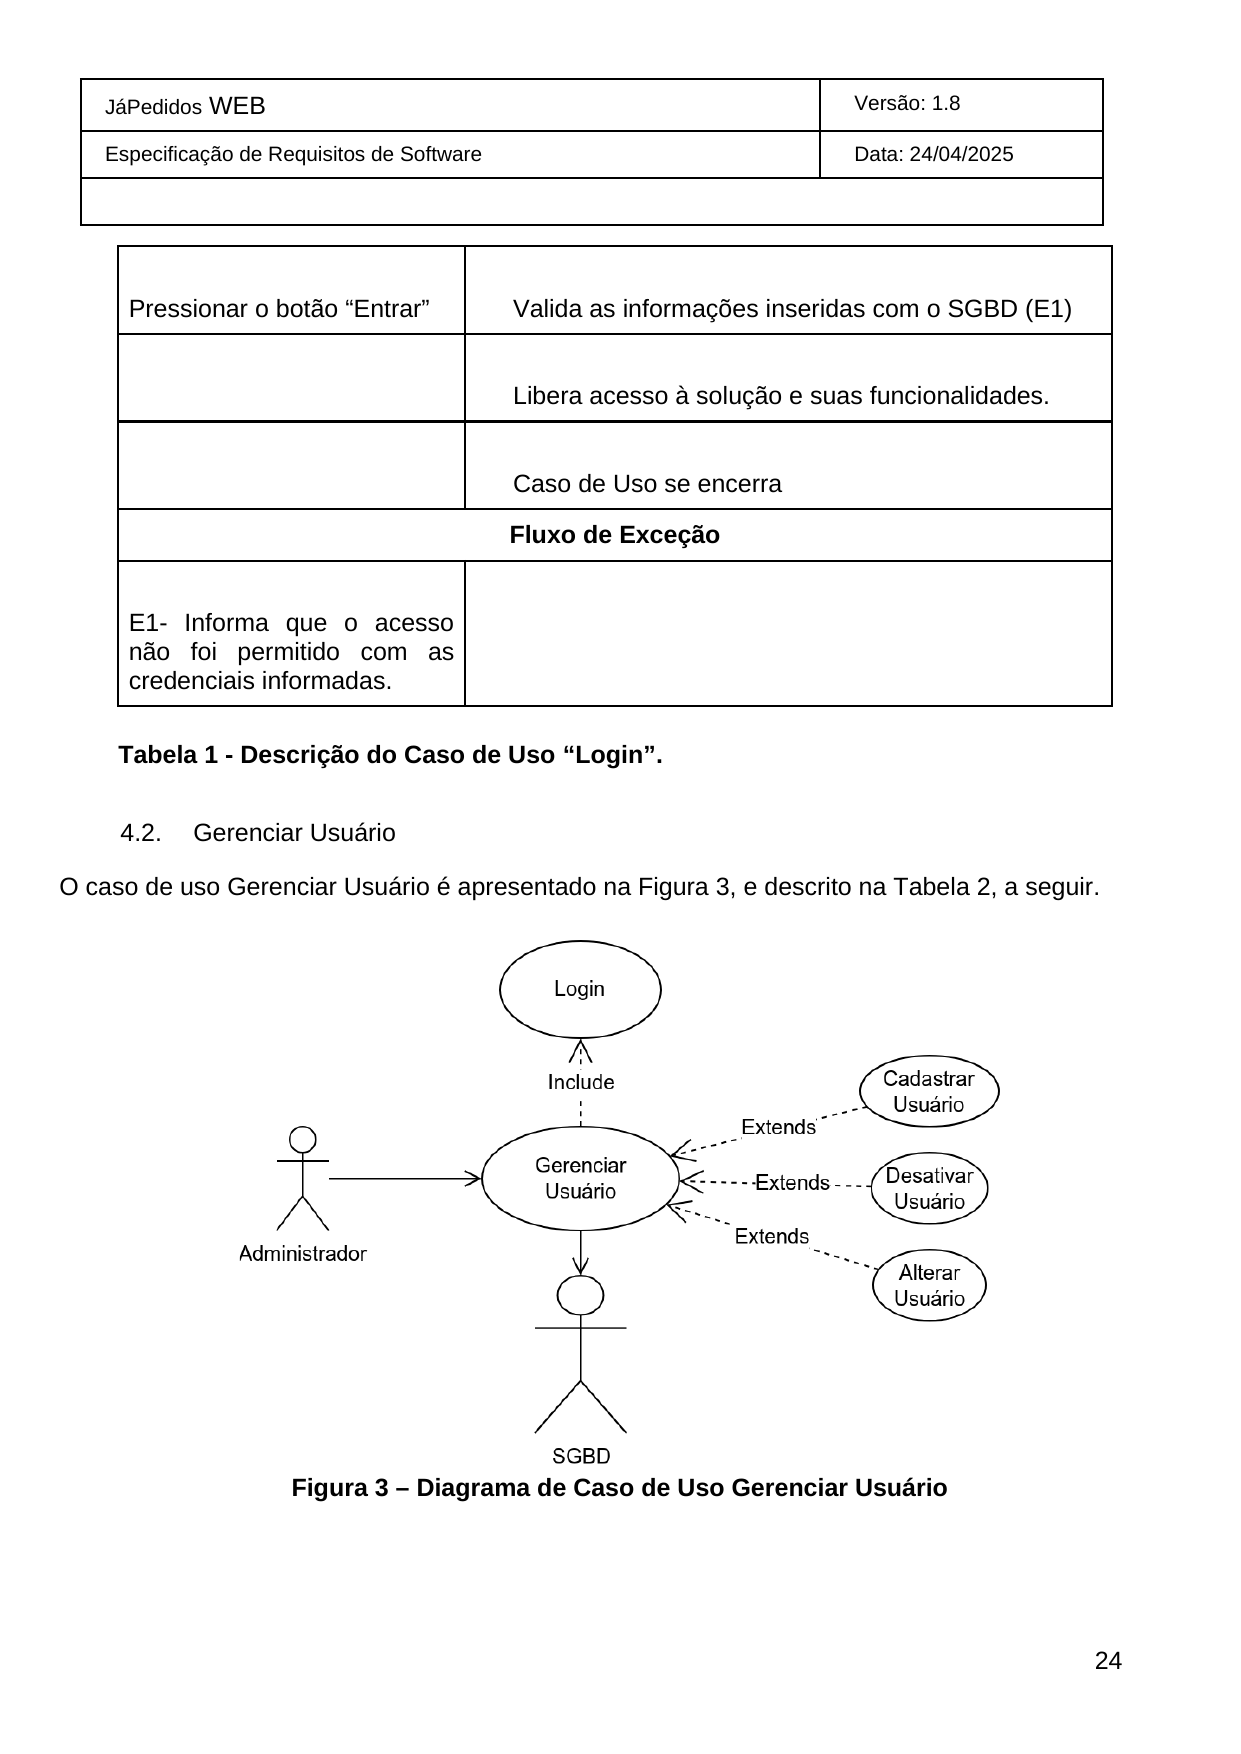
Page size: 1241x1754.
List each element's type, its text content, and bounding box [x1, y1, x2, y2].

table_cell Pressionar o botão “Entrar” [119, 247, 464, 333]
table_cell Fluxo de Exceção [119, 510, 1111, 560]
table_cell Caso de Uso se encerra [466, 423, 1111, 508]
table_cell Valida as informações inseridas com o SGBD (E1) [466, 247, 1111, 333]
table_cell Libera acesso à solução e suas funcionalidades. [466, 335, 1111, 420]
subtitle Gerenciar Usuário [118, 818, 1122, 847]
table_cell [466, 562, 1111, 705]
table_cell [119, 423, 464, 508]
table_cell [119, 335, 464, 420]
text Figura 3 – Diagrama de Caso de Uso Gerenciar Usuário [118, 1473, 1122, 1502]
table_cell E1- Informa que o acesso não foi permitido com as credenciais informadas. [119, 562, 464, 705]
text Tabela 1 - Descrição do Caso de Uso “Login”. [118, 740, 1122, 769]
picture [239, 940, 1001, 1470]
text O caso de uso Gerenciar Usuário é apresentado na Figura 3, e descrito na Tabela 2, a seguir. [59, 872, 1122, 900]
